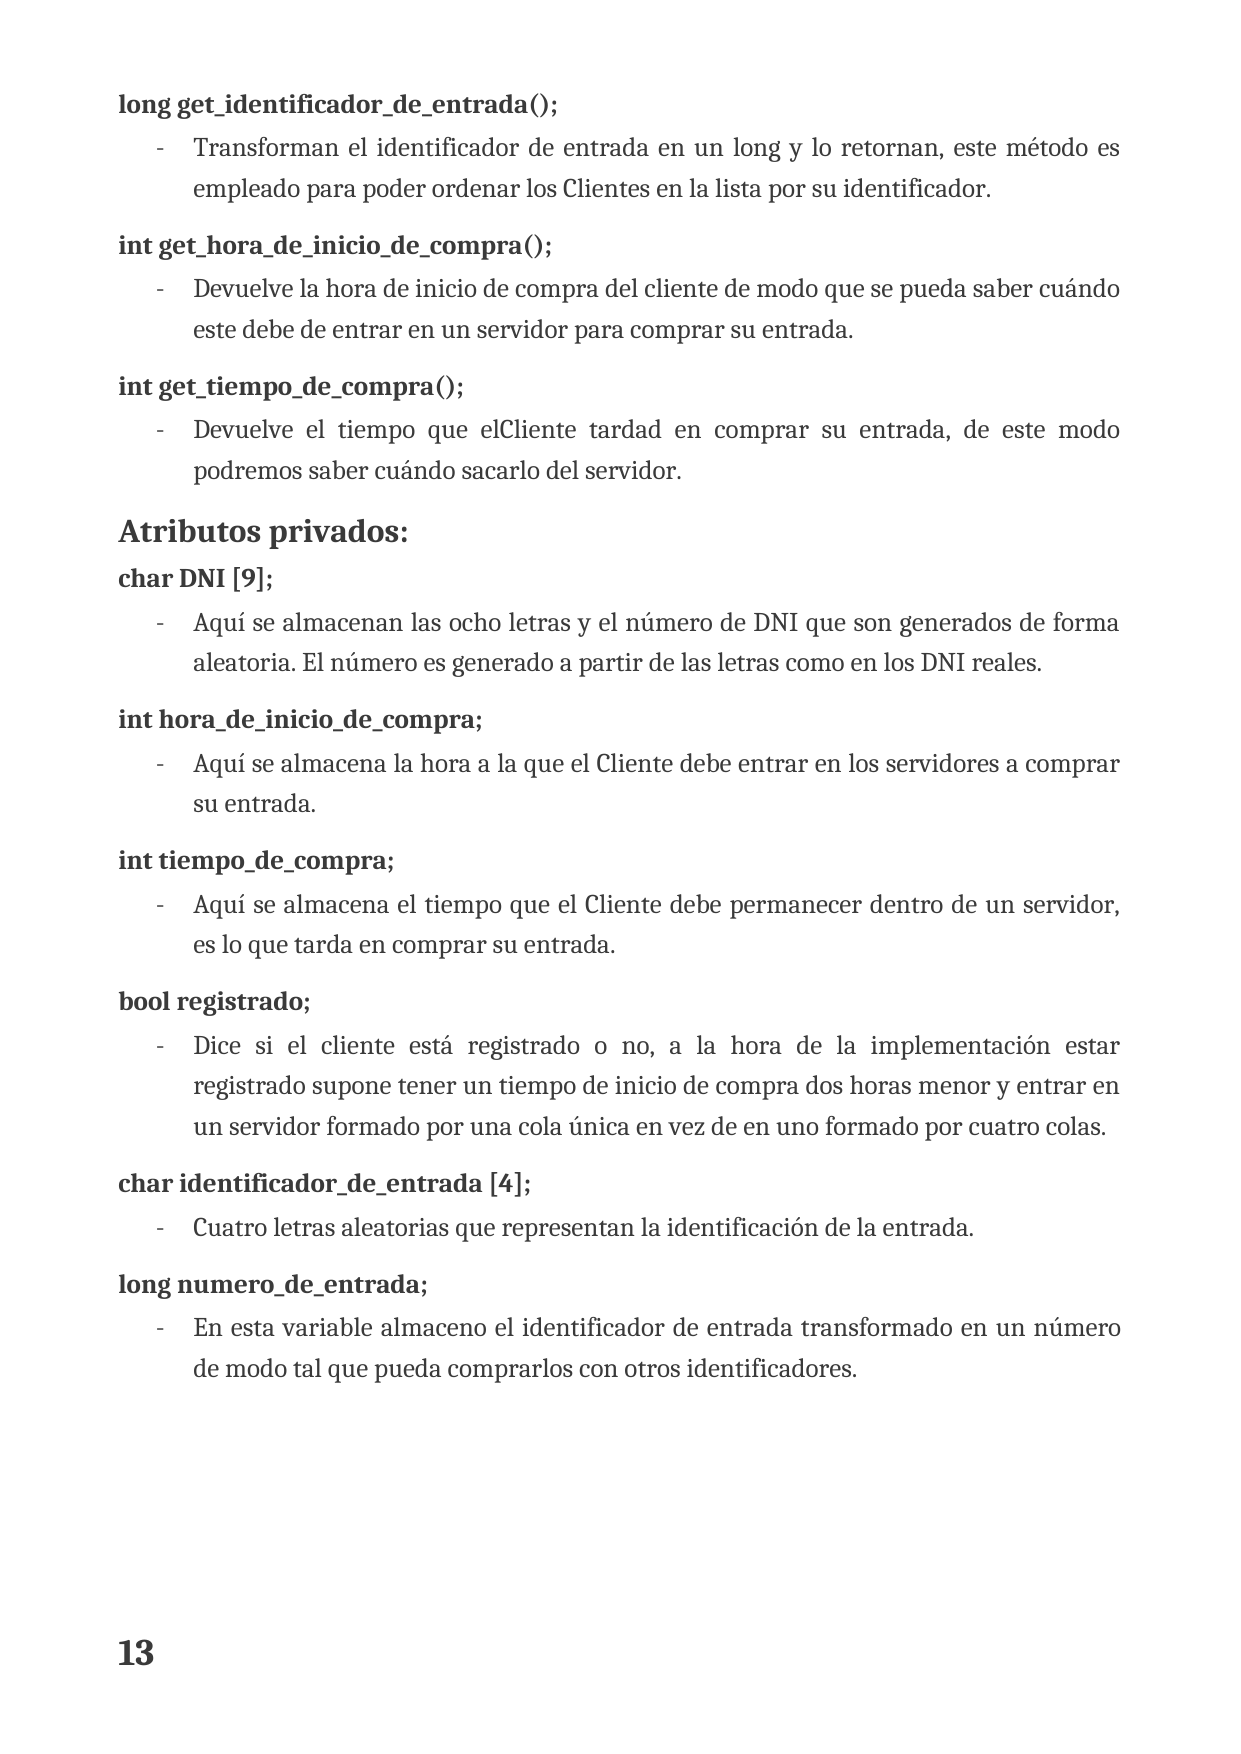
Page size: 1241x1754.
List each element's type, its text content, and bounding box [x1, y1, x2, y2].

list En esta variable almaceno el identificador de entrada transformado en un número de modo tal que pueda comprarlos con otros identificadores. [156, 1312, 1122, 1384]
list Devuelve la hora de inicio de compra del cliente de modo que se pueda saber cuándo este debe de entrar en un servidor para comprar su entrada. [156, 273, 1122, 345]
subtitle char DNI [9]; [118, 563, 1122, 594]
list Devuelve el tiempo que elCliente tardad en comprar su entrada, de este modo podremos saber cuándo sacarlo del servidor. [156, 414, 1122, 486]
subtitle long numero_de_entrada; [118, 1269, 1122, 1300]
subtitle char identificador_de_entrada [4]; [118, 1168, 1122, 1199]
list Dice si el cliente está registrado o no, a la hora de la implementación estar registrado supone tener un tiempo de inicio de compra dos horas menor y entrar en un servidor formado por una cola única en vez de en uno formado por cuatro colas. [156, 1030, 1122, 1142]
list Aquí se almacena la hora a la que el Cliente debe entrar en los servidores a comprar su entrada. [156, 748, 1122, 819]
subtitle long get_identificador_de_entrada(); [118, 89, 1122, 120]
subtitle int hora_de_inicio_de_compra; [118, 704, 1122, 735]
list Aquí se almacena el tiempo que el Cliente debe permanecer dentro de un servidor, es lo que tarda en comprar su entrada. [156, 889, 1122, 960]
subtitle int tiempo_de_compra; [118, 845, 1122, 876]
subtitle int get_hora_de_inicio_de_compra(); [118, 230, 1122, 261]
list Cuatro letras aleatorias que representan la identificación de la entrada. [156, 1212, 1122, 1243]
subtitle bool registrado; [118, 986, 1122, 1017]
list Transforman el identificador de entrada en un long y lo retornan, este método es empleado para poder ordenar los Clientes en la lista por su identificador. [156, 132, 1122, 204]
subtitle Atributos privados: [118, 512, 1122, 550]
subtitle int get_tiempo_de_compra(); [118, 371, 1122, 402]
list Aquí se almacenan las ocho letras y el número de DNI que son generados de forma aleatoria. El número es generado a partir de las letras como en los DNI reales. [156, 607, 1122, 678]
